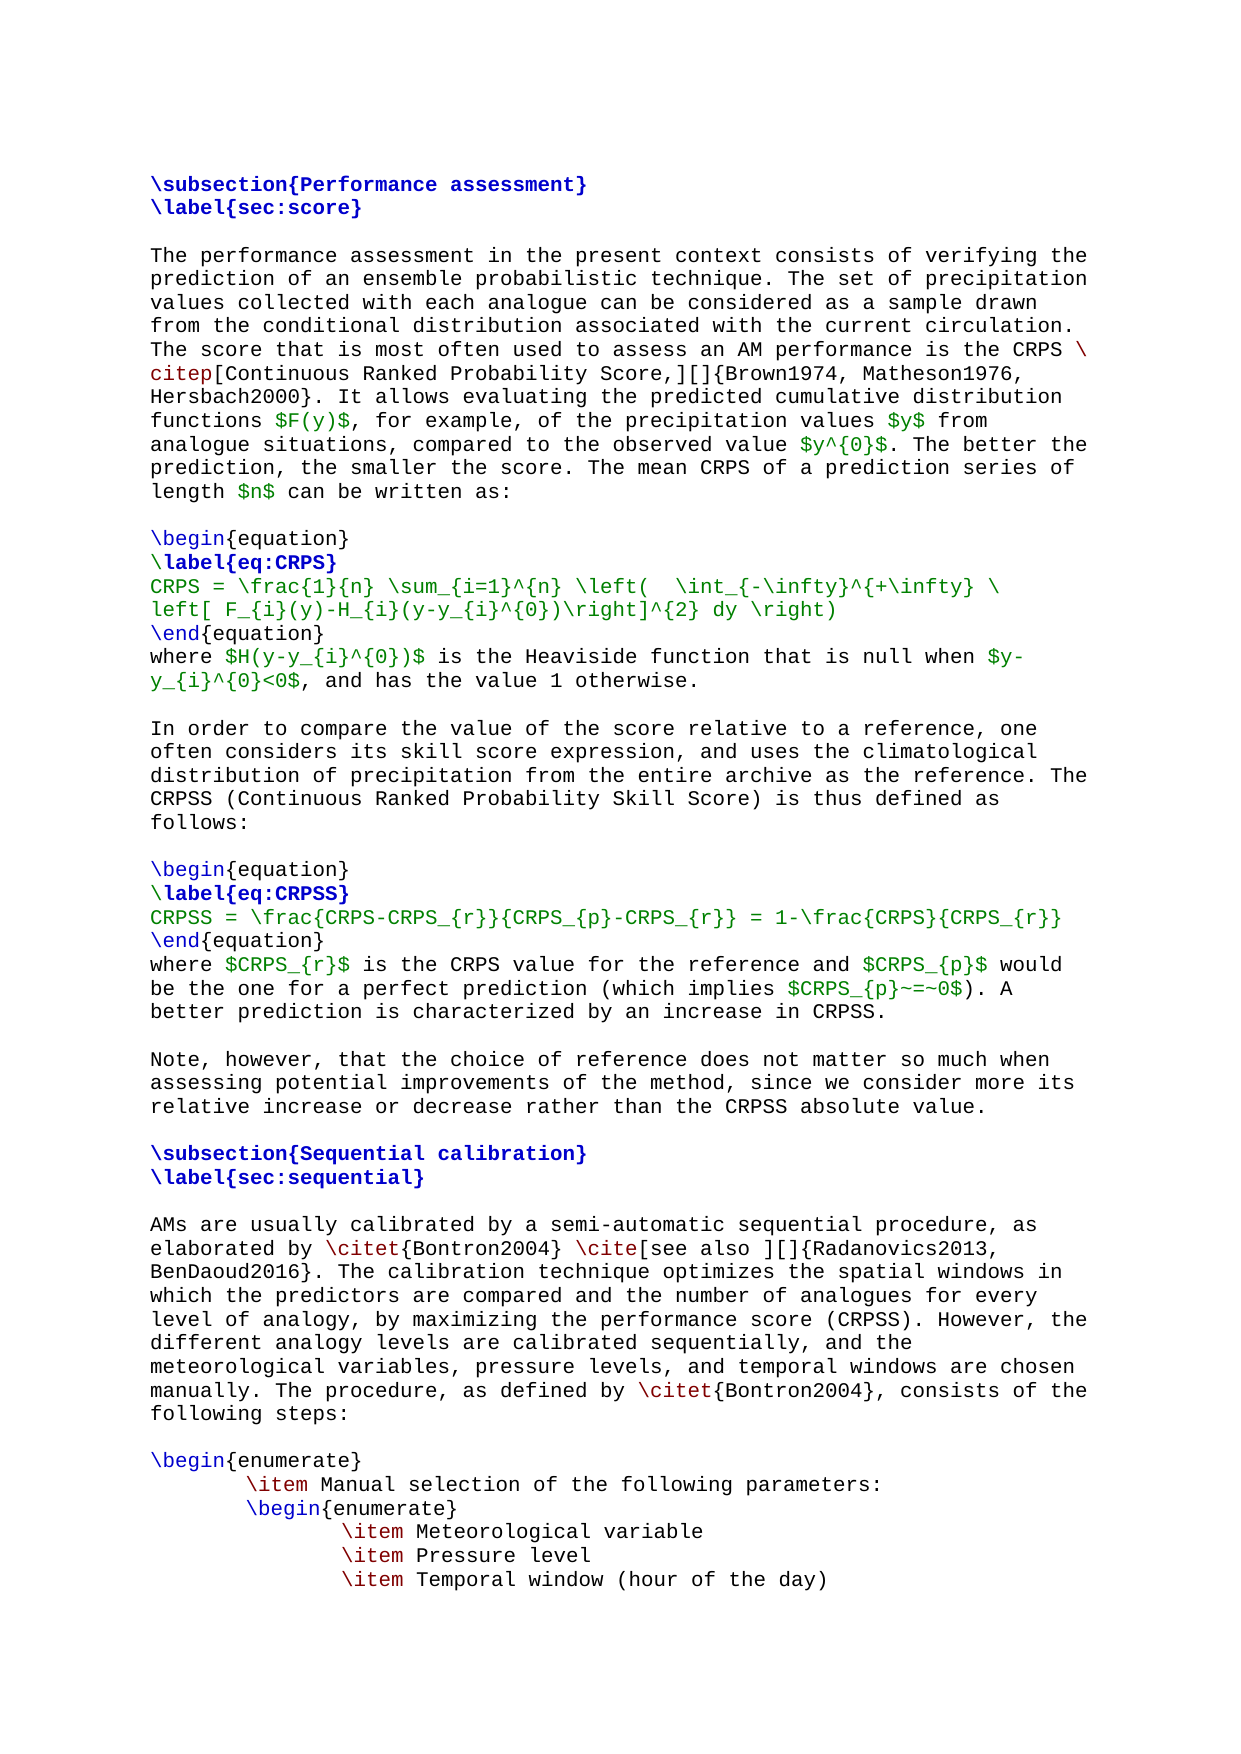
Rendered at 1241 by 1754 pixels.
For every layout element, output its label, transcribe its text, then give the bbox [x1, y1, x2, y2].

text \item Temporal window (hour of the day) [150, 1569, 1090, 1592]
text \item Pressure level [150, 1545, 1090, 1569]
text \end{equation} [150, 623, 1090, 647]
text \end{equation} [150, 930, 1090, 954]
text \label{sec:score} [150, 197, 1090, 221]
text \item Manual selection of the following parameters: [150, 1474, 1090, 1498]
text \begin{enumerate} [150, 1498, 1090, 1521]
text where $CRPS_{r}$ is the CRPS value for the reference and $CRPS_{p}$ would be the one for a perfect prediction (which implies $CRPS_{p}~=~0$). A better prediction is characterized by an increase in CRPSS. [150, 954, 1090, 1025]
text CRPS = \frac{1}{n} \sum_{i=1}^{n} \left( \int_{-\infty}^{+\infty} \left[ F_{i}(y)-H_{i}(y-y_{i}^{0})\right]^{2} dy \right) [150, 576, 1090, 623]
text \label{sec:sequential} [150, 1167, 1090, 1190]
text CRPSS = \frac{CRPS-CRPS_{r}}{CRPS_{p}-CRPS_{r}} = 1-\frac{CRPS}{CRPS_{r}} [150, 907, 1090, 930]
text \subsection{Performance assessment} [150, 174, 1090, 197]
text where $H(y-y_{i}^{0})$ is the Heaviside function that is null when $y-y_{i}^{0}<0$, and has the value 1 otherwise. [150, 647, 1090, 694]
text In order to compare the value of the score relative to a reference, one often considers its skill score expression, and uses the climatological distribution of precipitation from the entire archive as the reference. The CRPSS (Continuous Ranked Probability Skill Score) is thus defined as follows: [150, 717, 1090, 836]
text \begin{enumerate} [150, 1451, 1090, 1474]
text \begin{equation} [150, 859, 1090, 883]
text \label{eq:CRPS} [150, 552, 1090, 576]
text \begin{equation} [150, 528, 1090, 552]
text Note, however, that the choice of reference does not matter so much when assessing potential improvements of the method, since we consider more its relative increase or decrease rather than the CRPSS absolute value. [150, 1048, 1090, 1119]
text AMs are usually calibrated by a semi-automatic sequential procedure, as elaborated by \citet{Bontron2004} \cite[see also ][]{Radanovics2013, BenDaoud2016}. The calibration technique optimizes the spatial windows in which the predictors are compared and the number of analogues for every level of analogy, by maximizing the performance score (CRPSS). However, the different analogy levels are calibrated sequentially, and the meteorological variables, pressure levels, and temporal windows are chosen manually. The procedure, as defined by \citet{Bontron2004}, consists of the following steps: [150, 1214, 1090, 1427]
text \subsection{Sequential calibration} [150, 1143, 1090, 1167]
text The performance assessment in the present context consists of verifying the prediction of an ensemble probabilistic technique. The set of precipitation values collected with each analogue can be considered as a sample drawn from the conditional distribution associated with the current circulation. The score that is most often used to assess an AM performance is the CRPS \citep[Continuous Ranked Probability Score,][]{Brown1974, Matheson1976, Hersbach2000}. It allows evaluating the predicted cumulative distribution functions $F(y)$, for example, of the precipitation values $y$ from analogue situations, compared to the observed value $y^{0}$. The better the prediction, the smaller the score. The mean CRPS of a prediction series of length $n$ can be written as: [150, 244, 1090, 505]
text \label{eq:CRPSS} [150, 883, 1090, 907]
text \item Meteorological variable [150, 1521, 1090, 1545]
